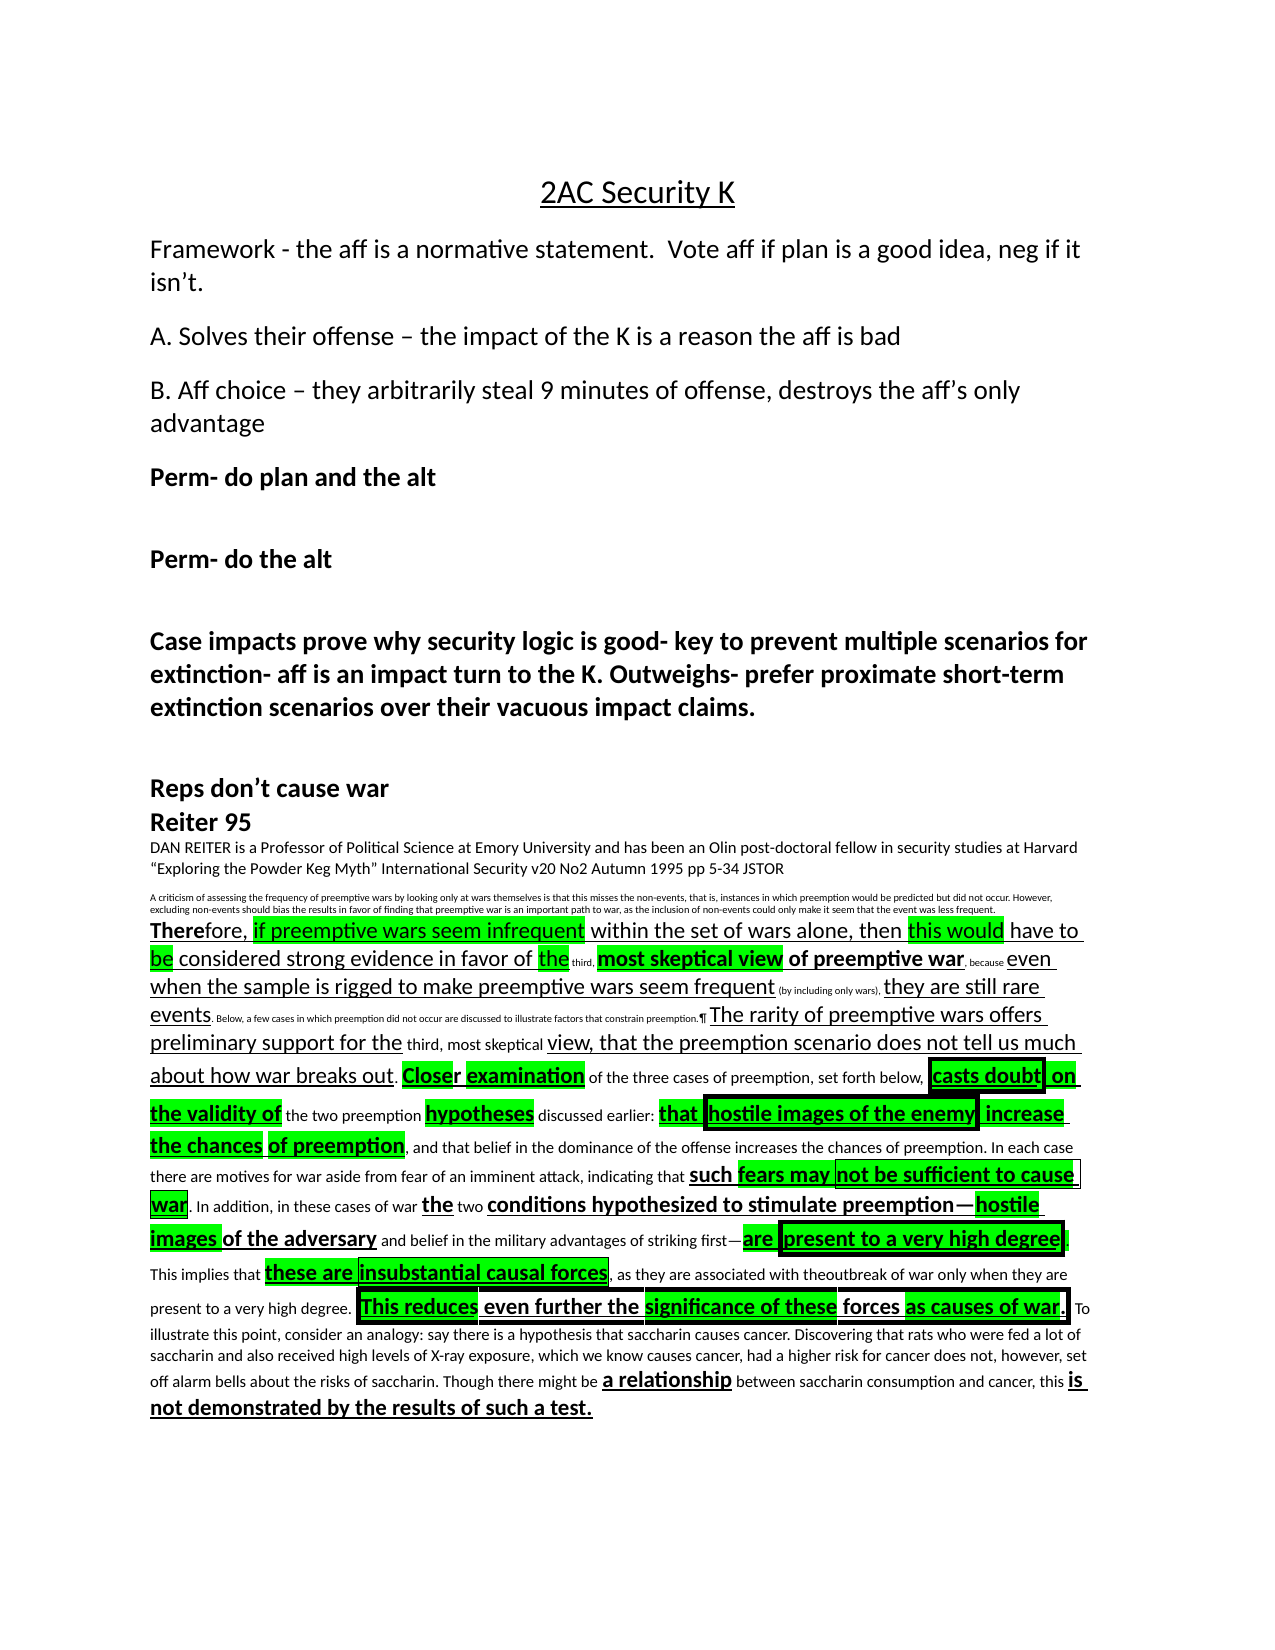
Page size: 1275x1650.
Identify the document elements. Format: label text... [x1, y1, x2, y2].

text Perm- do plan and the alt [150, 460, 1125, 493]
subtitle Reps don’t cause war [150, 772, 1125, 805]
subtitle Framework - the aff is a normative statement. Vote aff if plan is a good idea, neg if it isn’t. [150, 232, 1125, 298]
subtitle A. Solves their offense – the impact of the K is a reason the aff is bad [150, 319, 1125, 352]
text DAN REITER is a Professor of Political Science at Emory University and has been an Olin post-doctoral fellow in security studies at Harvard “Exploring the Powder Keg Myth” International Security v20 No2 Autumn 1995 pp 5-34 JSTOR [150, 838, 1125, 878]
text Perm- do the alt [150, 542, 1125, 575]
subtitle B. Aff choice – they arbitrarily steal 9 minutes of offense, destroys the aff’s only advantage [150, 373, 1125, 439]
text Case impacts prove why security logic is good- key to prevent multiple scenarios for extinction- aff is an impact turn to the K. Outweighs- prefer proximate short-term extinction scenarios over their vacuous impact claims. [150, 624, 1125, 723]
subtitle 2AC Security K [150, 171, 1125, 212]
text A criticism of assessing the frequency of preemptive wars by looking only at wars themselves is that this misses the non-events, that is, instances in which preemption would be predicted but did not occur. However, excluding non-events should bias the results in favor of finding that preemptive war is an important path to war, as the inclusion of non-events could only make it seem that the event was less frequent. Therefore, if preemptive wars seem infrequent within the set of wars alone, then this would have to be considered strong evidence in favor of the third, most skeptical view of preemptive war, because even when the sample is rigged to make preemptive wars seem frequent (by including only wars), they are still rare events. Below, a few cases in which preemption did not occur are discussed to illustrate factors that constrain preemption.¶ The rarity of preemptive wars offers preliminary support for the third, most skeptical view, that the preemption scenario does not tell us much about how war breaks out. Closer examination of the three cases of preemption, set forth below, casts doubt on the validity of the two preemption hypotheses discussed earlier: that hostile images of the enemy increase the chances of preemption, and that belief in the dominance of the offense increases the chances of preemption. In each case there are motives for war aside from fear of an imminent attack, indicating that such fears may not be sufficient to cause war. In addition, in these cases of war the two conditions hypothesized to stimulate preemption—hostile images of the adversary and belief in the military advantages of striking first—are present to a very high degree. This implies that these are insubstantial causal forces, as they are associated with theoutbreak of war only when they are present to a very high degree. This reduces even further the significance of these forces as causes of war. To illustrate this point, consider an analogy: say there is a hypothesis that saccharin causes cancer. Discovering that rats who were fed a lot of saccharin and also received high levels of X-ray exposure, which we know causes cancer, had a higher risk for cancer does not, however, set off alarm bells about the risks of saccharin. Though there might be a relationship between saccharin consumption and cancer, this is not demonstrated by the results of such a test. [150, 891, 1095, 1421]
text Reiter 95 [150, 805, 1125, 838]
